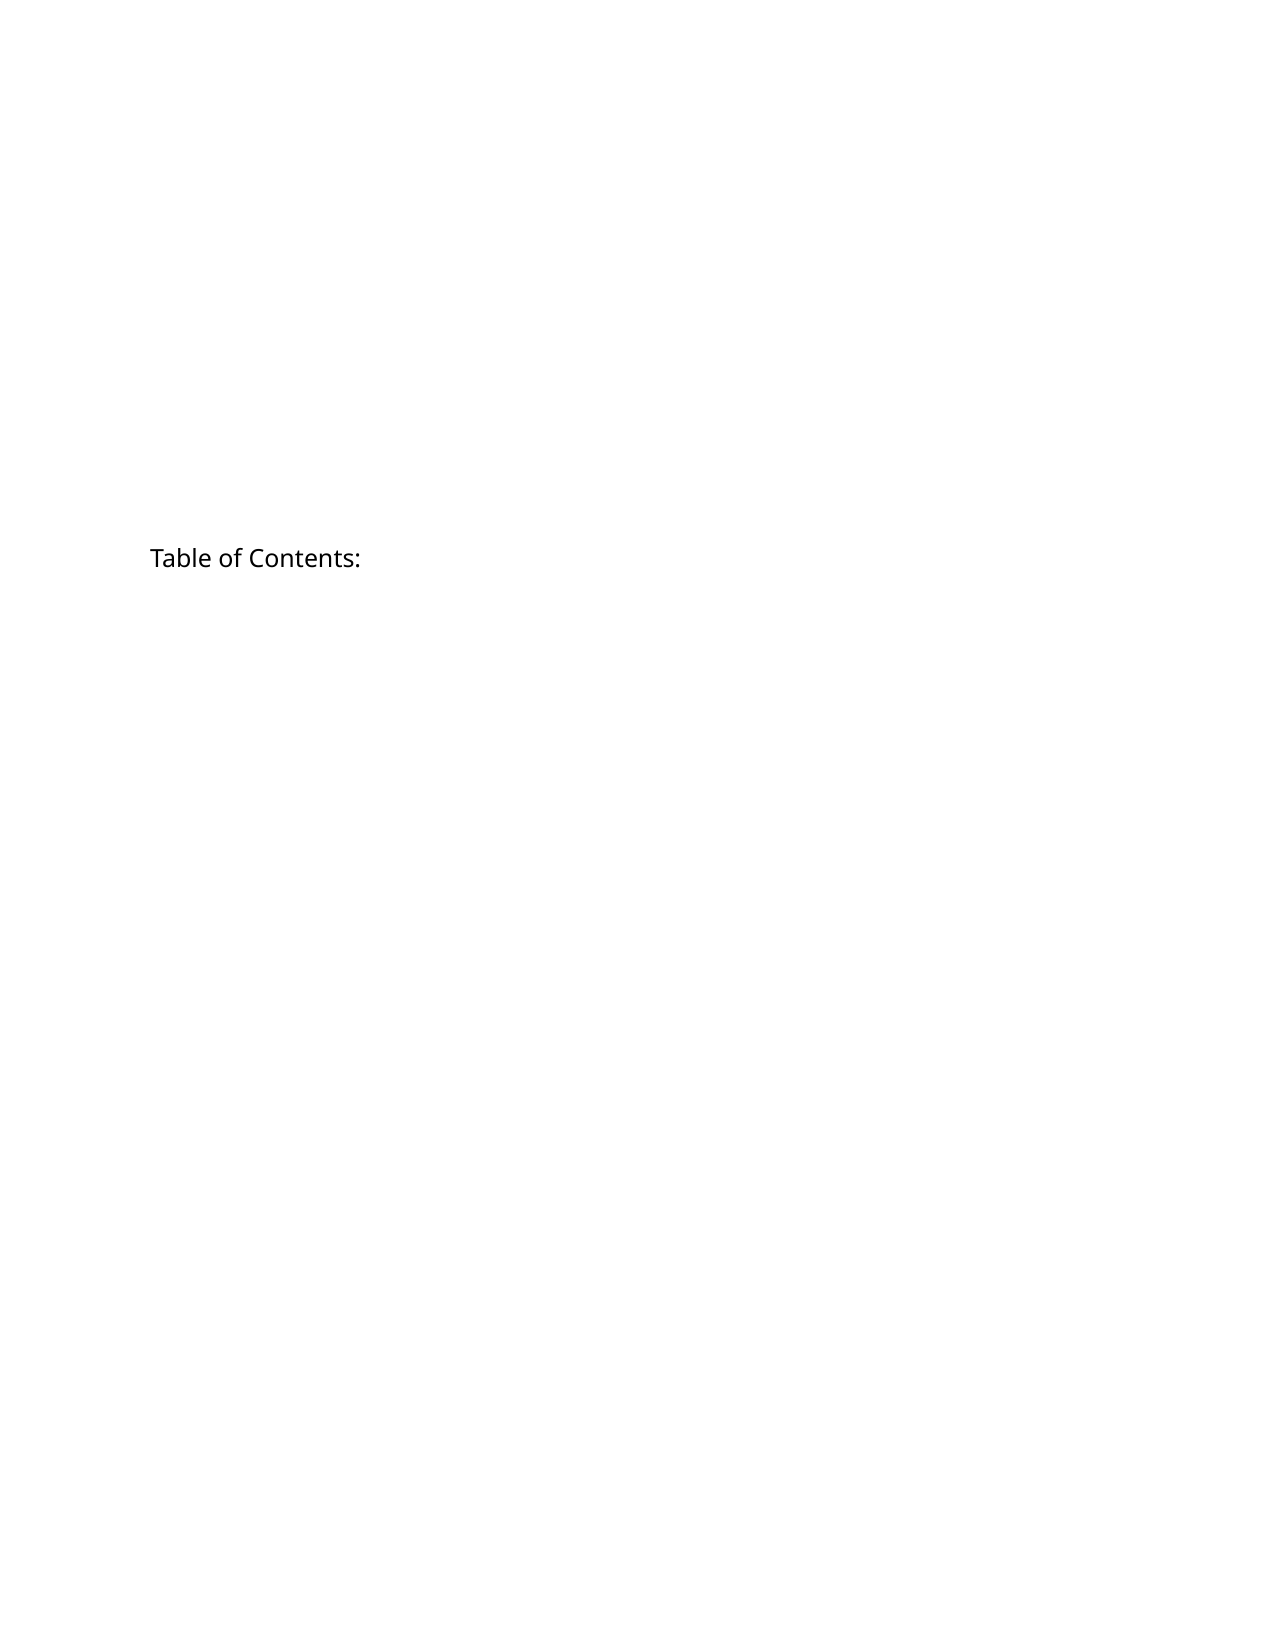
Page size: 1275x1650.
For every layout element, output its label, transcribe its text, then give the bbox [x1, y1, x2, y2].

text Table of Contents: [150, 541, 1125, 575]
